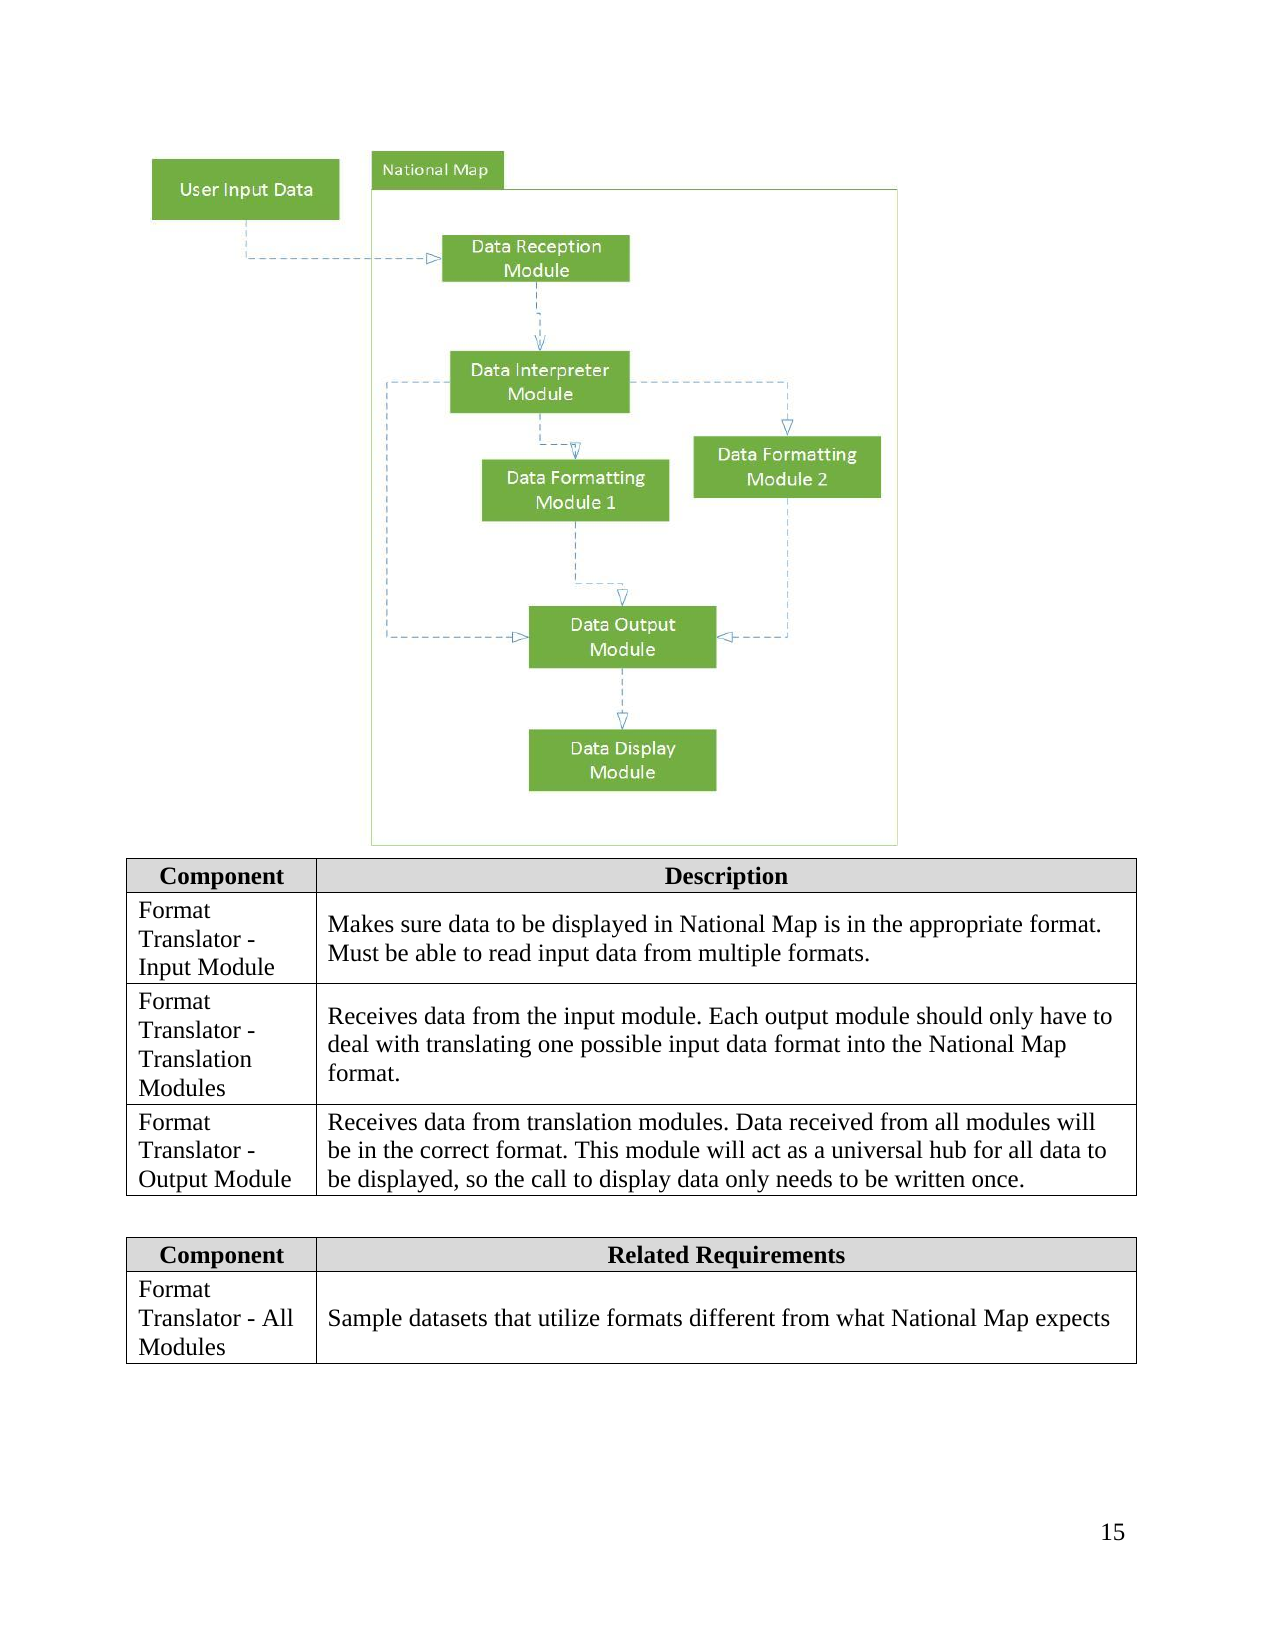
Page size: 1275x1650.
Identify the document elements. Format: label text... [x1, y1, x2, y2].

table_cell Format Translator - Output Module [127, 1105, 316, 1195]
table_cell Receives data from the input module. Each output module should only have to deal with translating one possible input data format into the National Map format. [317, 984, 1136, 1103]
table_header Related Requirements [317, 1238, 1136, 1271]
table_cell Sample datasets that utilize formats different from what National Map expects [317, 1272, 1136, 1363]
picture [150, 150, 898, 846]
table_header Component [127, 859, 316, 892]
table_header Description [317, 859, 1136, 892]
table_cell Makes sure data to be displayed in National Map is in the appropriate format. Must be able to read input data from multiple formats. [317, 893, 1136, 983]
table_cell Format Translator - Input Module [127, 893, 316, 983]
table_cell Format Translator - Translation Modules [127, 984, 316, 1103]
table_header Component [127, 1238, 316, 1271]
table_cell Format Translator - All Modules [127, 1272, 316, 1363]
table_cell Receives data from translation modules. Data received from all modules will be in the correct format. This module will act as a universal hub for all data to be displayed, so the call to display data only needs to be written once. [317, 1105, 1136, 1195]
